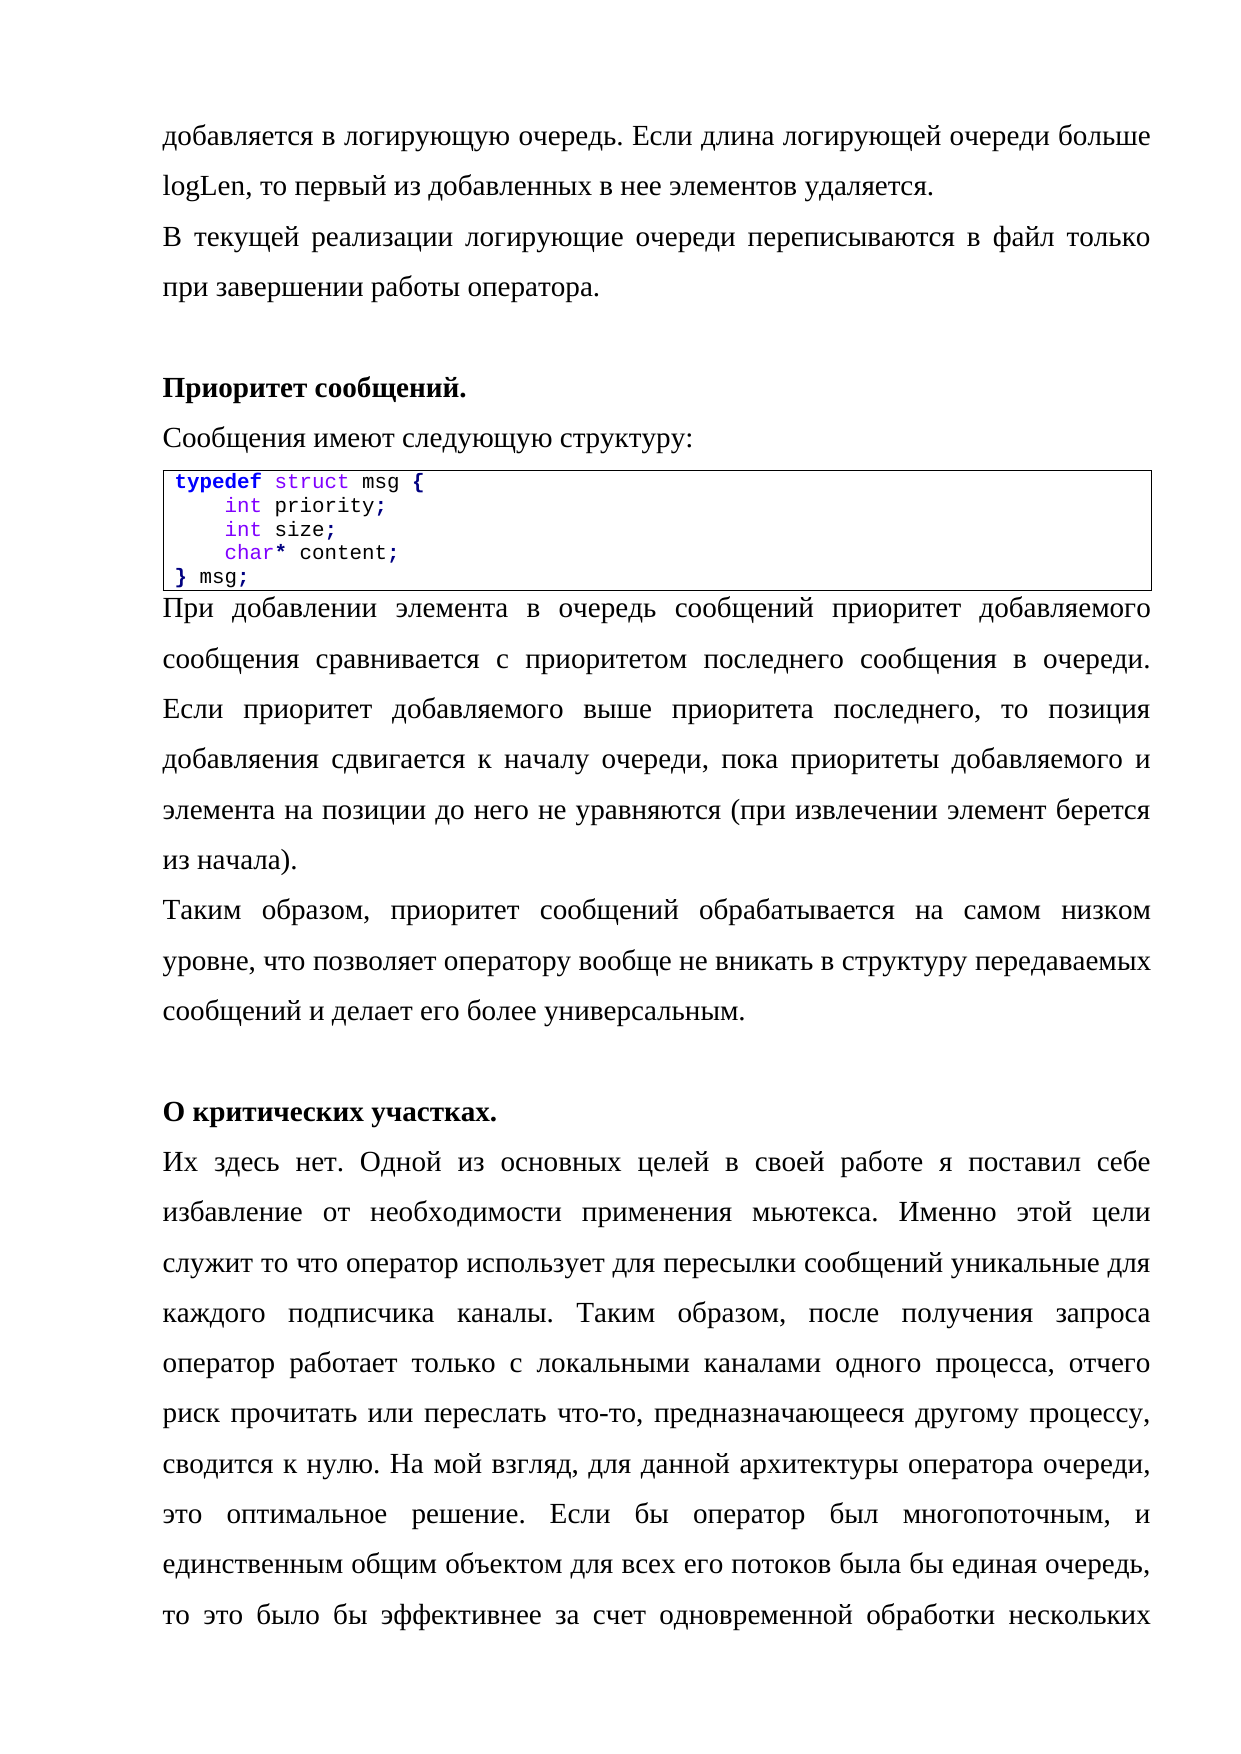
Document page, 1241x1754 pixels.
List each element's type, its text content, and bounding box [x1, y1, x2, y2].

text Таким образом, приоритет сообщений обрабатывается на самом низком уровне, что позволяет оператору вообще не вникать в структуру передаваемых сообщений и делает его более универсальным. [162, 892, 1152, 1027]
text Сообщения имеют следующую структуру: [162, 420, 1152, 453]
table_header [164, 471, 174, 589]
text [162, 118, 1152, 202]
text Приоритет сообщений. [162, 370, 1152, 403]
text В текущей реализации логирующие очереди переписываются в файл только при завершении работы оператора. [162, 219, 1152, 303]
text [162, 1144, 1152, 1630]
text При добавлении элемента в очередь сообщений приоритет добавляемого сообщения сравнивается с приоритетом последнего сообщения в очереди. Если приоритет добавляемого выше приоритета последнего, то позиция добавляения сдвигается к началу очереди, пока приоритеты добавляемого и элемента на позиции до него не уравняются (при извлечении элемент берется из начала). [162, 591, 1152, 876]
text О критических участках. [162, 1094, 1152, 1127]
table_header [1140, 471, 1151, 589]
